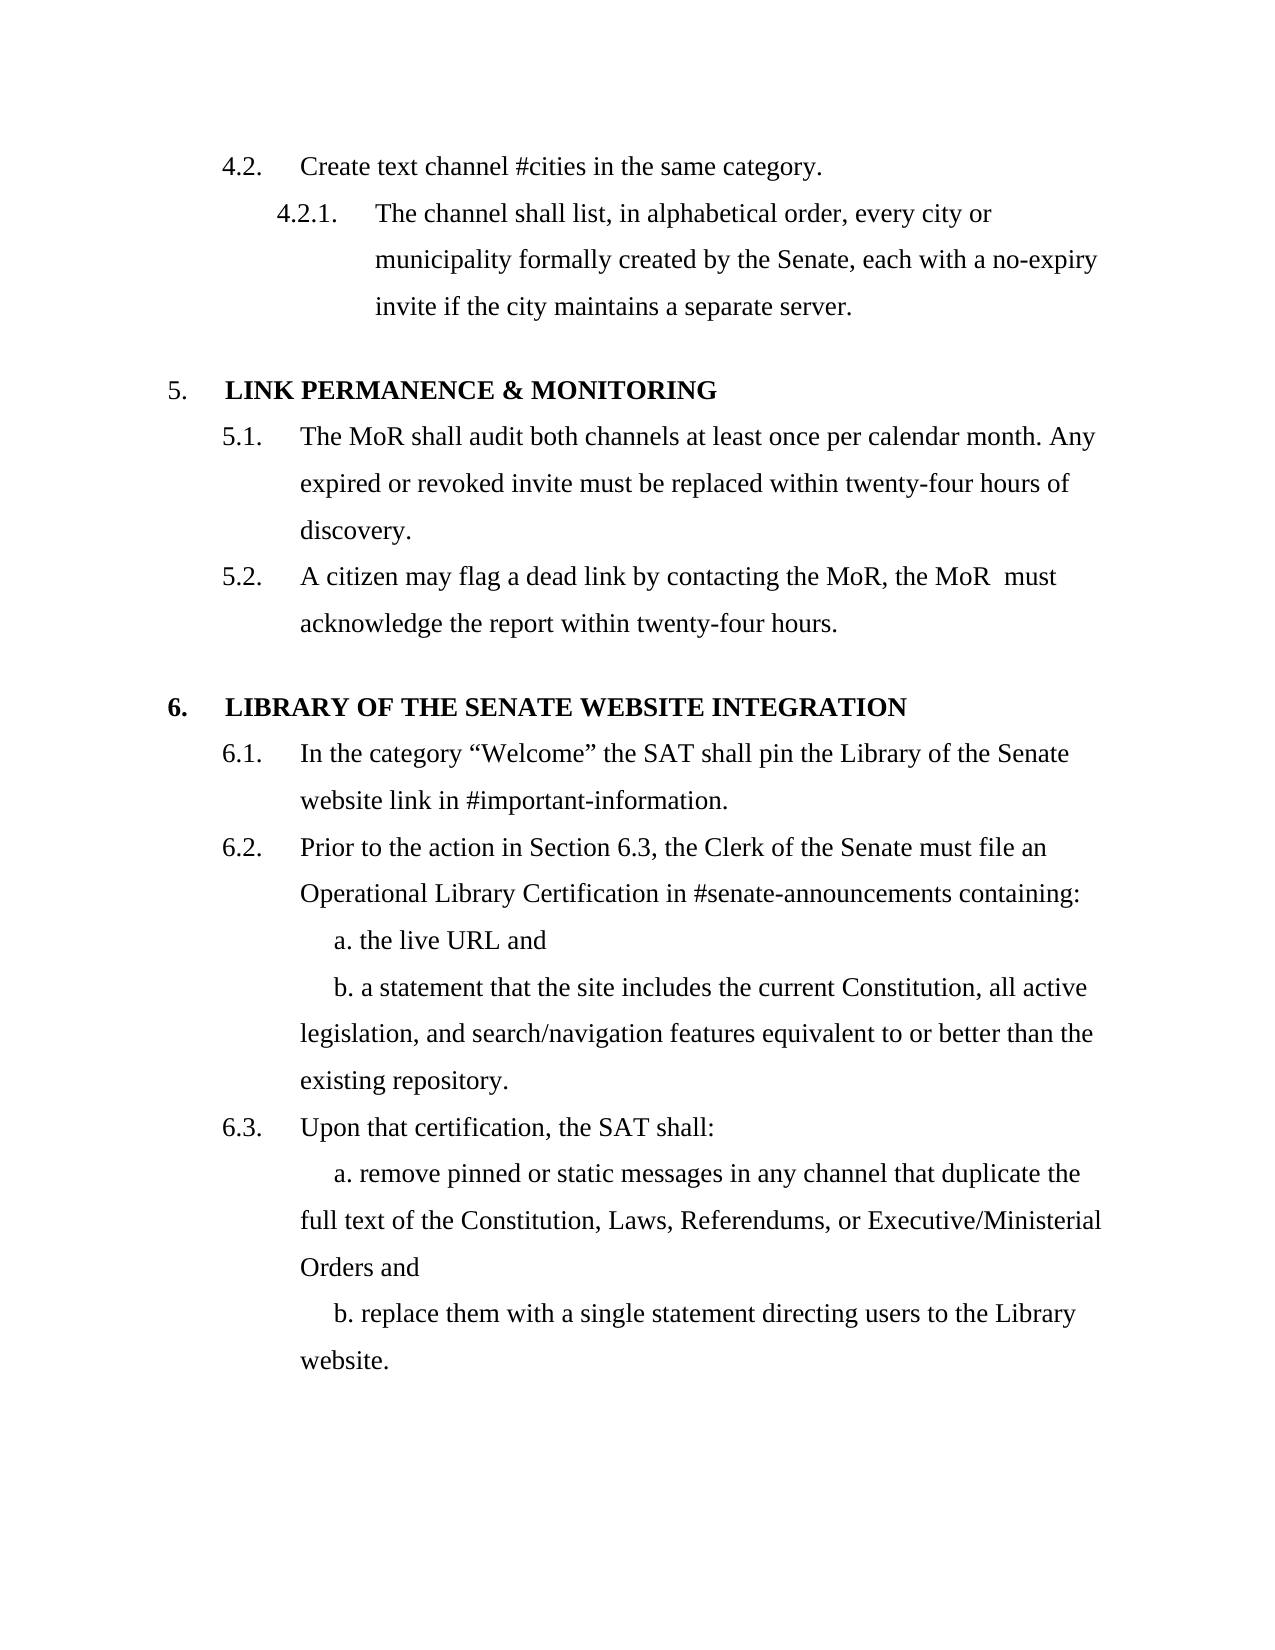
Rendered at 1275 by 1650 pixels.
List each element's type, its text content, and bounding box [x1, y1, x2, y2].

list LINK PERMANENCE & MONITORING [187, 374, 1125, 405]
list Create text channel #cities in the same category. [262, 150, 1125, 181]
list In the category “Welcome” the SAT shall pin the Library of the Senate website link in #important-information. [262, 737, 1125, 815]
list LIBRARY OF THE SENATE WEBSITE INTEGRATION [187, 691, 1125, 722]
list A citizen may flag a dead link by contacting the MoR, the MoR must acknowledge the report within twenty-four hours. [262, 560, 1125, 678]
list Prior to the action in Section 6.3, the Clerk of the Senate must file an Operational Library Certification in #senate-announcements containing: a. the live URL and b. a statement that the site includes the current Constitution, all active legislation, and search/navigation features equivalent to or better than the existing repository. [262, 831, 1125, 1095]
list The MoR shall audit both channels at least once per calendar month. Any expired or revoked invite must be replaced within twenty-four hours of discovery. [262, 420, 1125, 545]
list The channel shall list, in alphabetical order, every city or municipality formally created by the Senate, each with a no-expiry invite if the city maintains a separate server. [337, 197, 1125, 361]
list Upon that certification, the SAT shall: a. remove pinned or static messages in any channel that duplicate the full text of the Constitution, Laws, Referendums, or Executive/Ministerial Orders and b. replace them with a single statement directing users to the Library website. [262, 1111, 1125, 1375]
